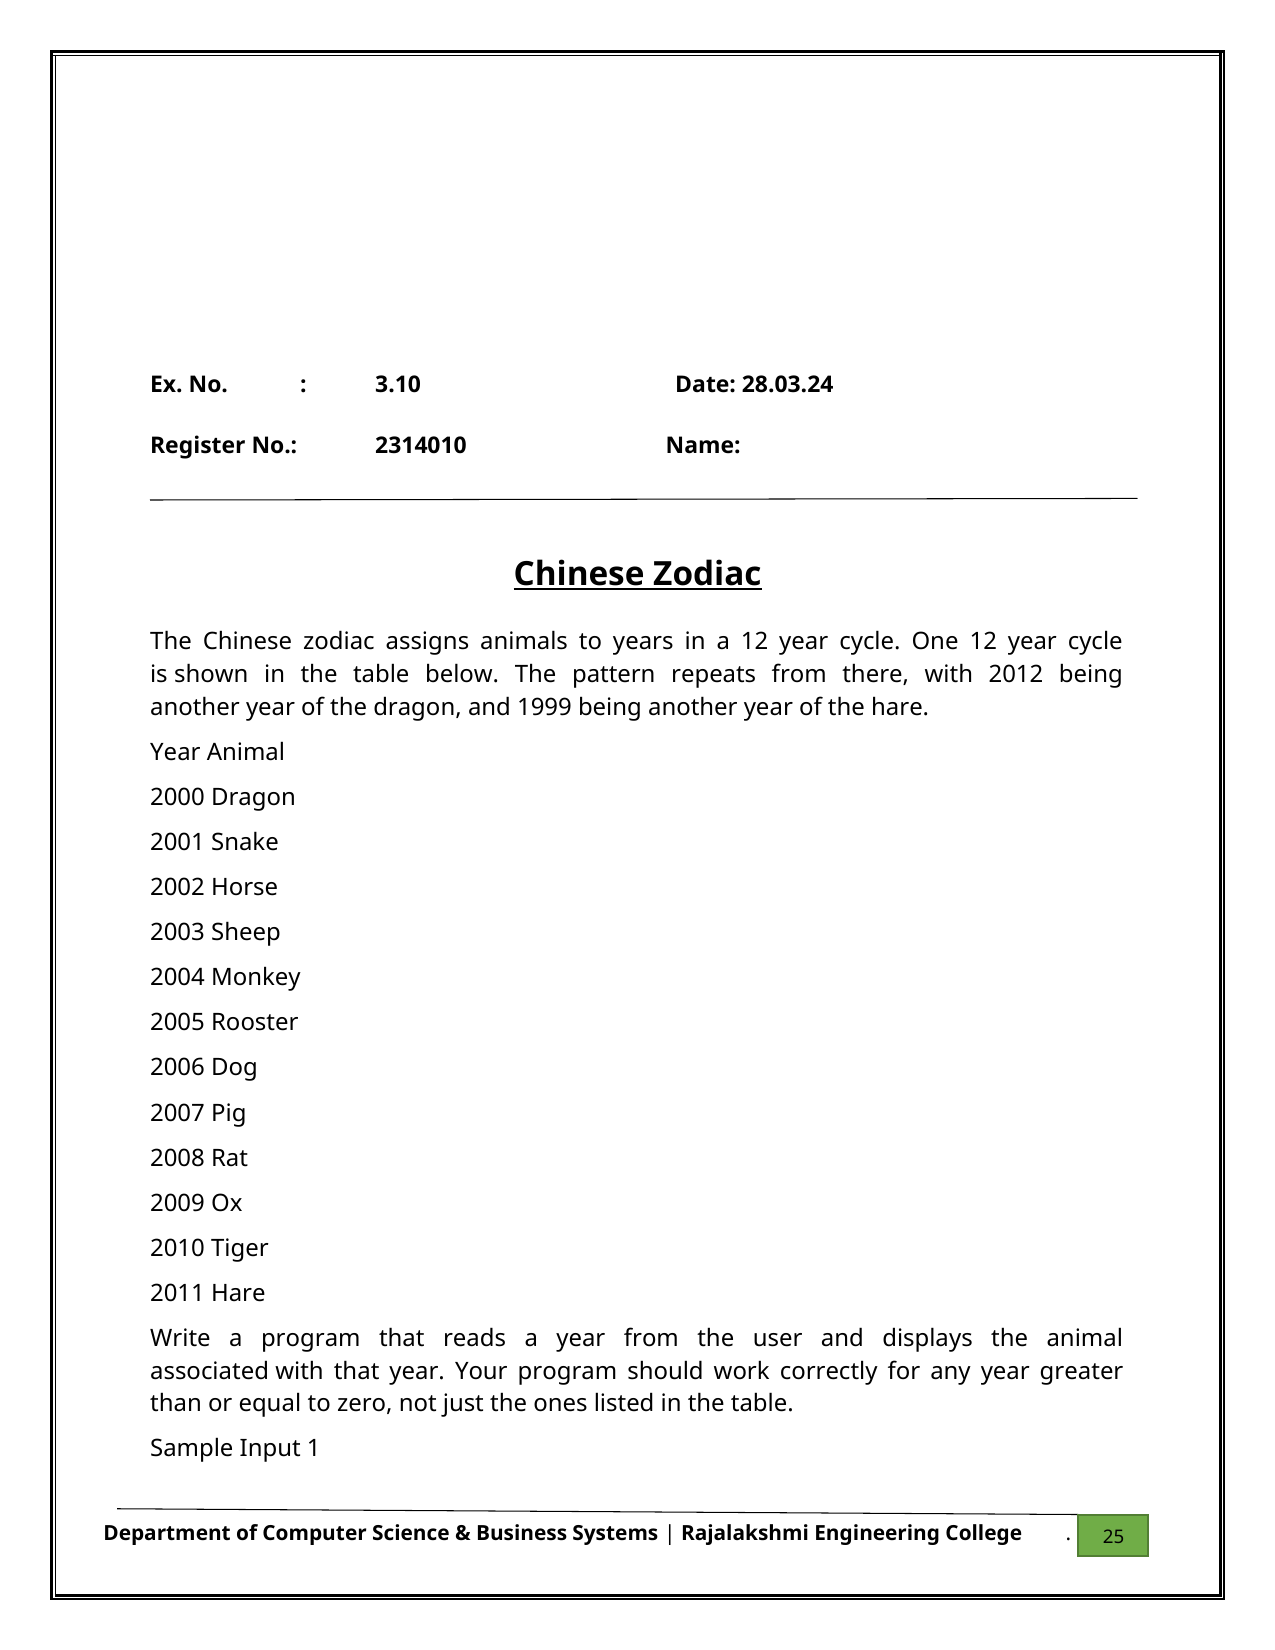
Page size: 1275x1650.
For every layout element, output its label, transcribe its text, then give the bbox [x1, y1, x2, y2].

text Chinese Zodiac [150, 549, 1125, 595]
text Ex. No. : 3.10 Date: 28.03.24 [150, 368, 1125, 399]
text 2008 Rat [150, 1140, 1125, 1173]
text 2010 Tiger [150, 1231, 1125, 1263]
text 2002 Horse [150, 870, 1125, 902]
text Write a program that reads a year from the user and displays the animal associated with that year. Your program should work correctly for any year greater than or equal to zero, not just the ones listed in the table. [150, 1321, 1125, 1419]
text 2001 Snake [150, 825, 1125, 857]
text 2000 Dragon [150, 779, 1125, 812]
text 2004 Monkey [150, 960, 1125, 993]
text 2011 Hare [150, 1276, 1125, 1308]
text Year Animal [150, 734, 1125, 767]
text 2003 Sheep [150, 915, 1125, 947]
text 2006 Dog [150, 1050, 1125, 1083]
text 2005 Rooster [150, 1005, 1125, 1038]
text Sample Input 1 [150, 1431, 1125, 1464]
text 2007 Pig [150, 1095, 1125, 1128]
text 2009 Ox [150, 1186, 1125, 1218]
text The Chinese zodiac assigns animals to years in a 12 year cycle. One 12 year cycle is shown in the table below. The pattern repeats from there, with 2012 being another year of the dragon, and 1999 being another year of the hare. [150, 624, 1125, 722]
text Register No.: 2314010 Name: [150, 429, 1125, 460]
